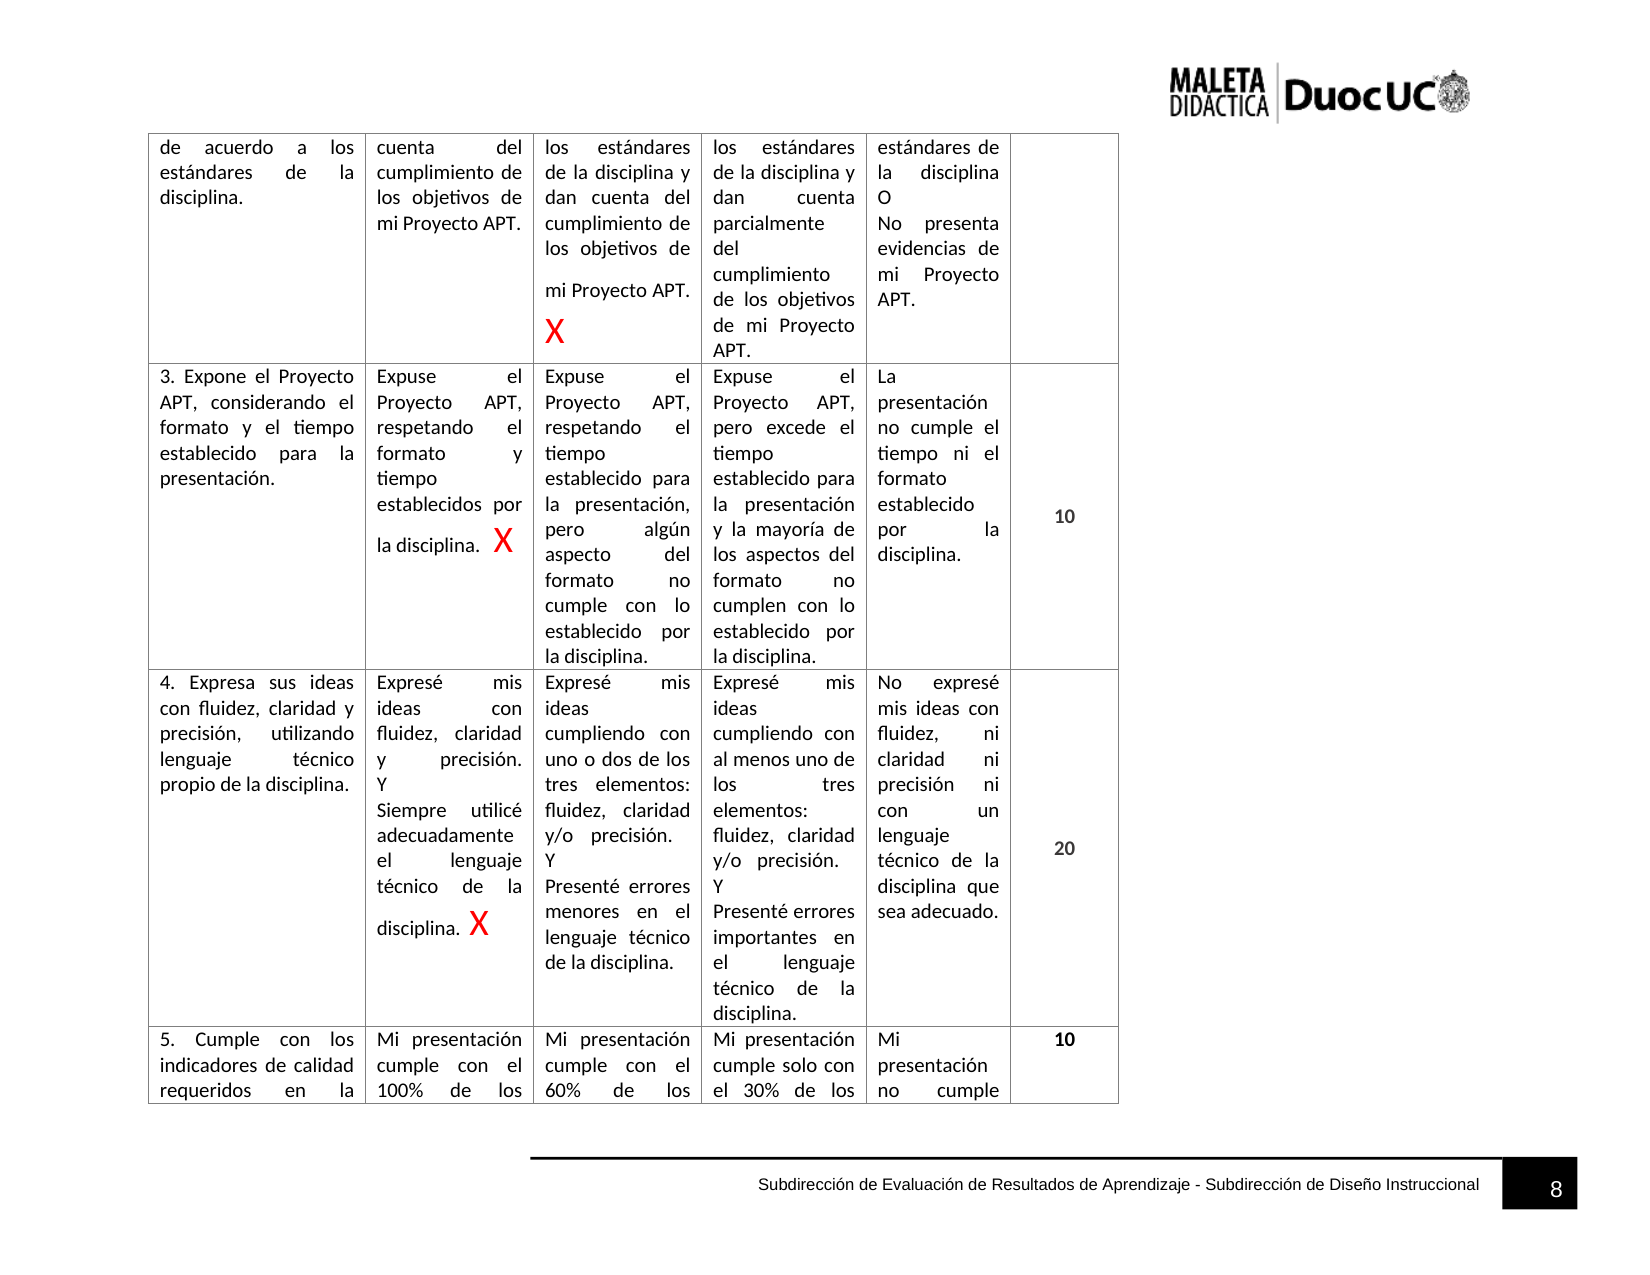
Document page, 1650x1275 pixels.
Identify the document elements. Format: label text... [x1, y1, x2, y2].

table_cell 30 [1011, 134, 1118, 363]
picture [1162, 54, 1478, 130]
table_cell La presentación no cumple el tiempo ni el formato establecido por la disciplina. [867, 364, 1010, 669]
table_cell 4. Expresa sus ideas con fluidez, claridad y precisión, utilizando lenguaje técnico propio de la disciplina. [149, 670, 365, 1026]
table_cell Expresé mis ideas cumpliendo con al menos uno de los tres elementos: fluidez, claridad y/o precisión. Y Presenté errores importantes en el lenguaje técnico de la disciplina. [702, 670, 866, 1026]
table_cell Expresé mis ideas cumpliendo con uno o dos de los tres elementos: fluidez, claridad y/o precisión. Y Presenté errores menores en el lenguaje técnico de la disciplina. [534, 670, 701, 1026]
table_cell 20 [1011, 670, 1118, 1026]
table_cell No expresé mis ideas con fluidez, ni claridad ni precisión ni con un lenguaje técnico de la disciplina que sea adecuado. [867, 670, 1010, 1026]
table_cell Mi presentación cumple con el 60% de los indicadores de calidad disciplinarios requeridos en el desarrollo del Proyecto APT. [534, 1027, 701, 1103]
table_cell Expresé mis ideas con fluidez, claridad y precisión. Y Siempre utilicé adecuadamente el lenguaje técnico de la disciplina. X [366, 670, 533, 1026]
table_cell 3. Expone el Proyecto APT, considerando el formato y el tiempo establecido para la presentación. [149, 364, 365, 669]
table_cell 2. Presenta las evidencias del Proyecto APT, dando cuenta del cumplimiento de los objetivos y de acuerdo a los estándares de la disciplina. [149, 134, 365, 363]
table_cell Mi presentación no cumple con los indicadores de calidad disciplinarios requeridos en el desarrollo del Proyecto APT. [867, 1027, 1010, 1103]
table_cell Expuse el Proyecto APT, respetando el formato y tiempo establecidos por la disciplina. X [366, 364, 533, 669]
table_cell 10 [1011, 364, 1118, 669]
table_cell Expuse el Proyecto APT, pero excede el tiempo establecido para la presentación y la mayoría de los aspectos del formato no cumplen con lo establecido por la disciplina. [702, 364, 866, 669]
table_cell Presenté evidencias finales que no cumplen los estándares de la disciplina O No presenta evidencias de mi Proyecto APT. [867, 134, 1010, 363]
table_cell Mi presentación cumple con el 100% de los indicadores de calidad disciplinarios requeridos en el desarrollo del Proyecto APT. X [366, 1027, 533, 1103]
table_cell 10 [1011, 1027, 1118, 1103]
table_cell Presenté evidencias que cumplen los estándares de la disciplina y dan cuenta del cumplimiento de los objetivos de mi Proyecto APT. [366, 134, 533, 363]
table_cell Mi presentación cumple solo con el 30% de los indicadores de calidad disciplinarios requeridos en el desarrollo del Proyecto APT. [702, 1027, 866, 1103]
table_cell 5. Cumple con los indicadores de calidad requeridos en la presentación del Proyecto APT de acuerdo a estándares definidos por la disciplina. [149, 1027, 365, 1103]
table_cell Expuse el Proyecto APT, respetando el tiempo establecido para la presentación, pero algún aspecto del formato no cumple con lo establecido por la disciplina. [534, 364, 701, 669]
